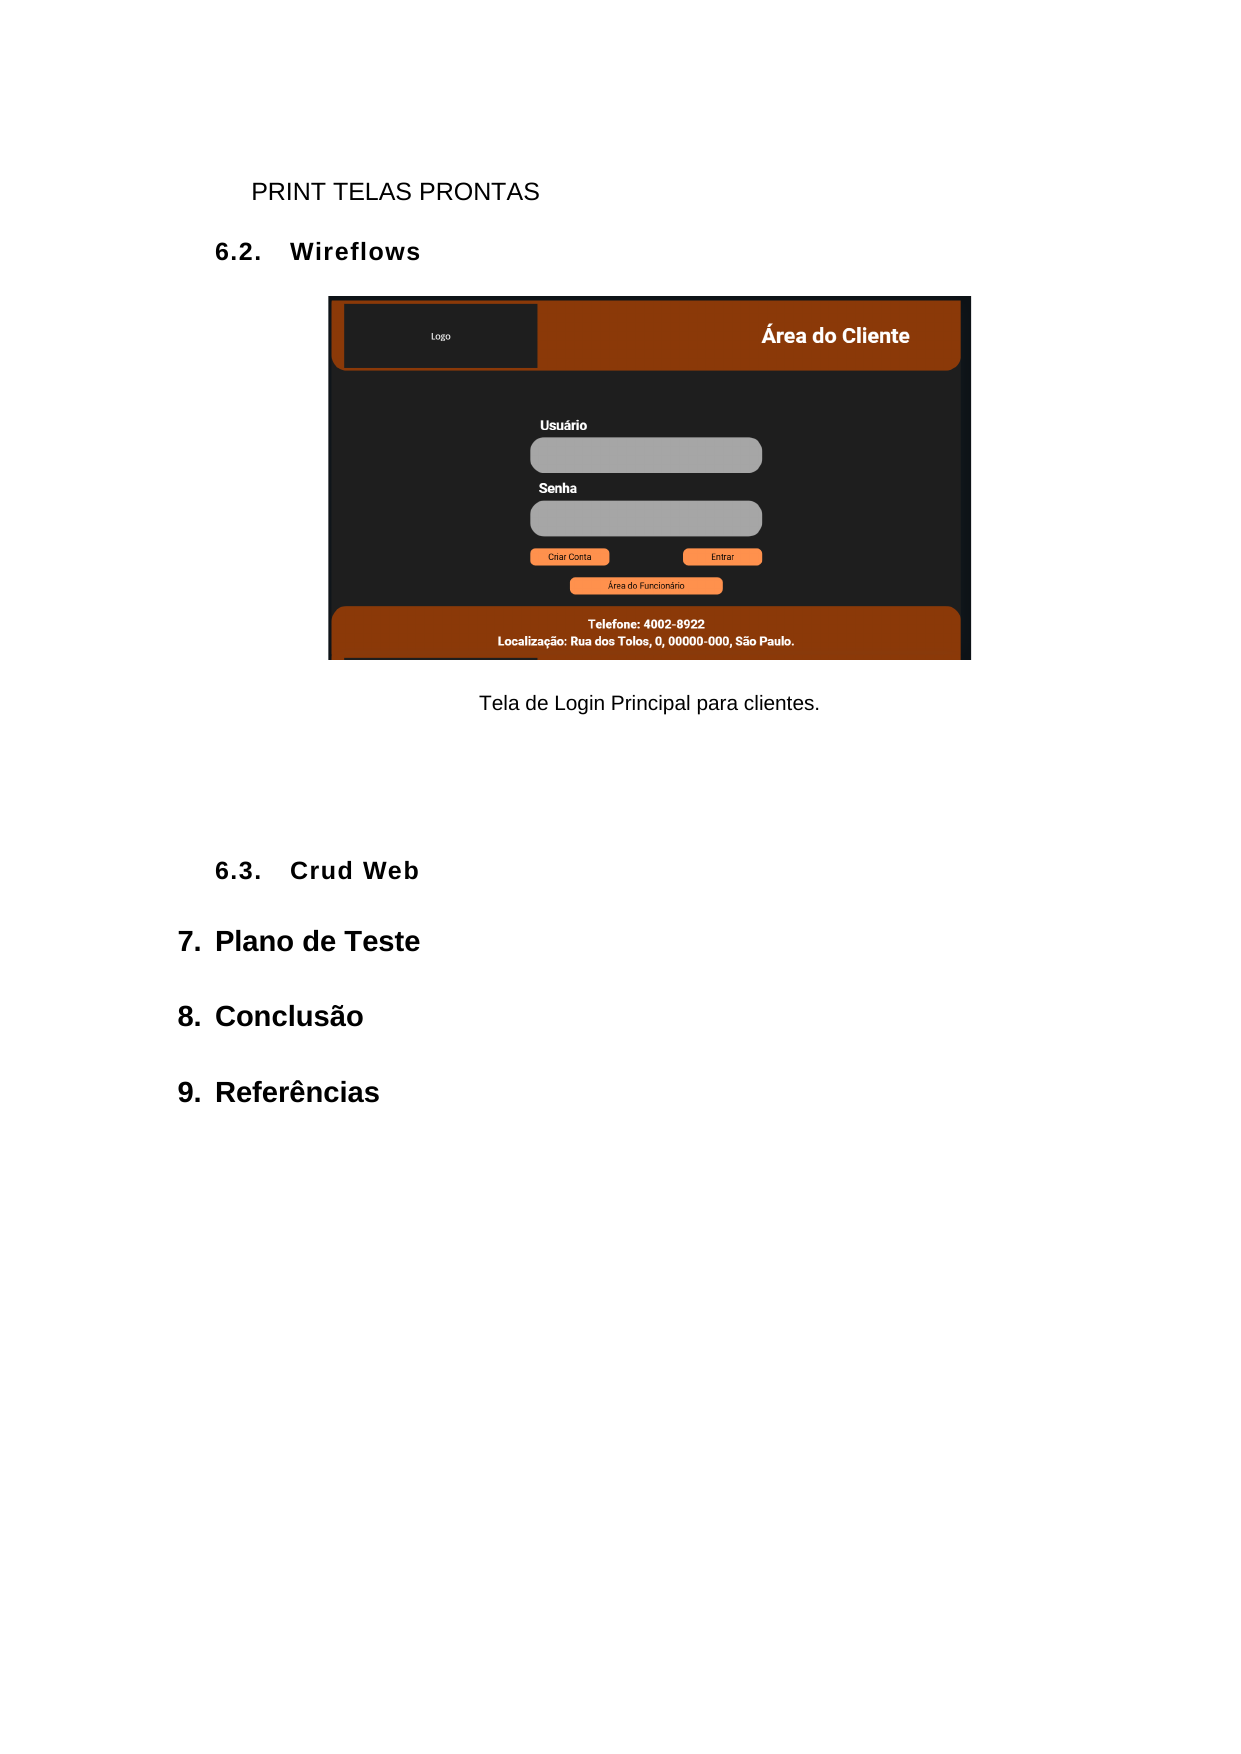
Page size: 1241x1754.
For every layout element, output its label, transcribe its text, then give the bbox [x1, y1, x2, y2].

picture [328, 296, 972, 660]
subtitle Wireflows [215, 237, 1122, 266]
subtitle Crud Web [215, 856, 1122, 885]
subtitle Conclusão [177, 999, 1122, 1033]
text PRINT TELAS PRONTAS [177, 177, 1122, 206]
subtitle Referências [177, 1075, 1122, 1108]
subtitle Plano de Teste [177, 924, 1122, 958]
text Tela de Login Principal para clientes. [177, 691, 1122, 715]
